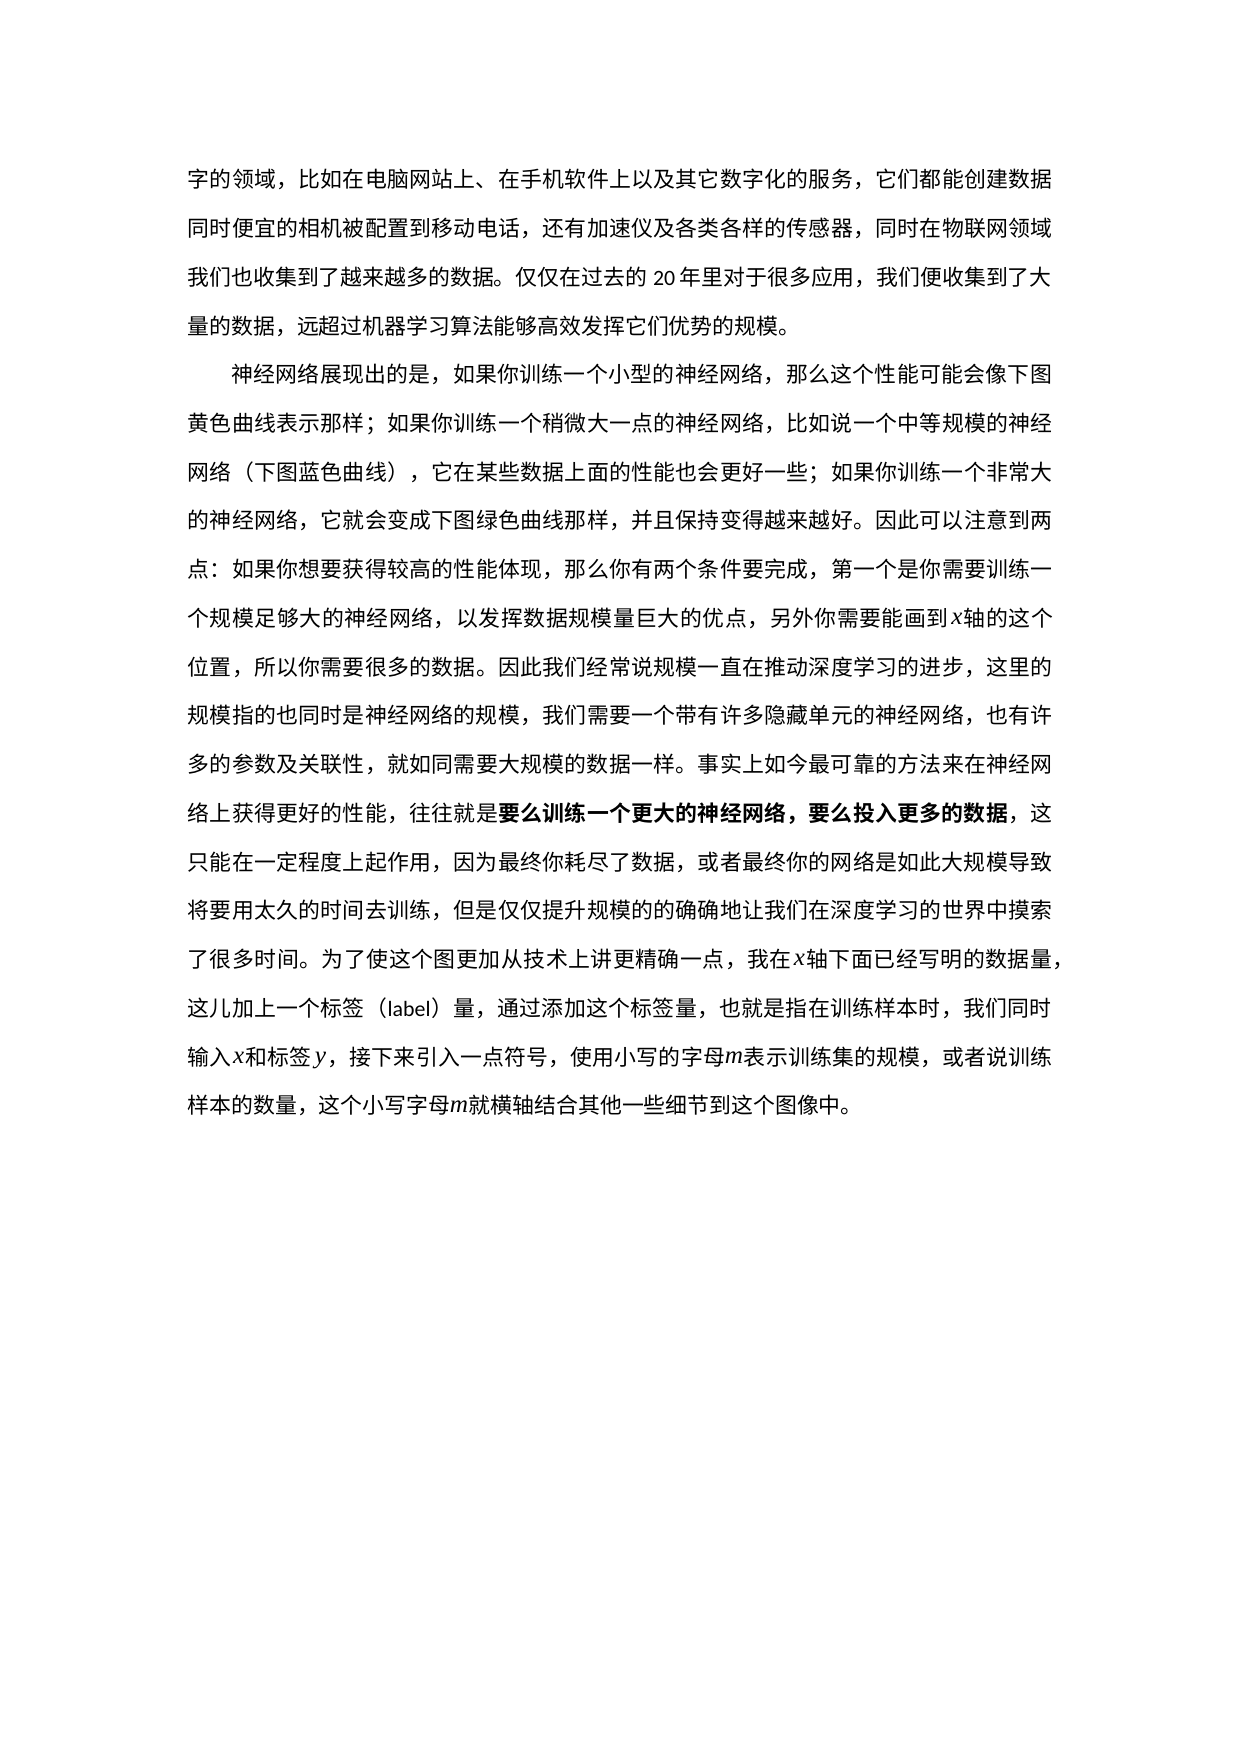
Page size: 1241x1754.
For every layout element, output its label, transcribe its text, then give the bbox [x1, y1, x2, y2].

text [187, 162, 1053, 341]
text 神经网络展现出的是，如果你训练一个小型的神经网络，那么这个性能可能会像下图黄色曲线表示那样；如果你训练一个稍微大一点的神经网络，比如说一个中等规模的神经网络（下图蓝色曲线），它在某些数据上面的性能也会更好一些；如果你训练一个非常大的神经网络，它就会变成下图绿色曲线那样，并且保持变得越来越好。因此可以注意到两点：如果你想要获得较高的性能体现，那么你有两个条件要完成，第一个是你需要训练一个规模足够大的神经网络，以发挥数据规模量巨大的优点，另外你需要能画到轴的这个位置，所以你需要很多的数据。因此我们经常说规模一直在推动深度学习的进步，这里的规模指的也同时是神经网络的规模，我们需要一个带有许多隐藏单元的神经网络，也有许多的参数及关联性，就如同需要大规模的数据一样。事实上如今最可靠的方法来在神经网络上获得更好的性能，往往就是要么训练一个更大的神经网络，要么投入更多的数据，这只能在一定程度上起作用，因为最终你耗尽了数据，或者最终你的网络是如此大规模导致将要用太久的时间去训练，但是仅仅提升规模的的确确地让我们在深度学习的世界中摸索了很多时间。为了使这个图更加从技术上讲更精确一点，我在轴下面已经写明的数据量，这儿加上一个标签（label）量，通过添加这个标签量，也就是指在训练样本时，我们同时输入和标签，接下来引入一点符号，使用小写的字母表示训练集的规模，或者说训练样本的数量，这个小写字母就横轴结合其他一些细节到这个图像中。 [187, 357, 1053, 1120]
